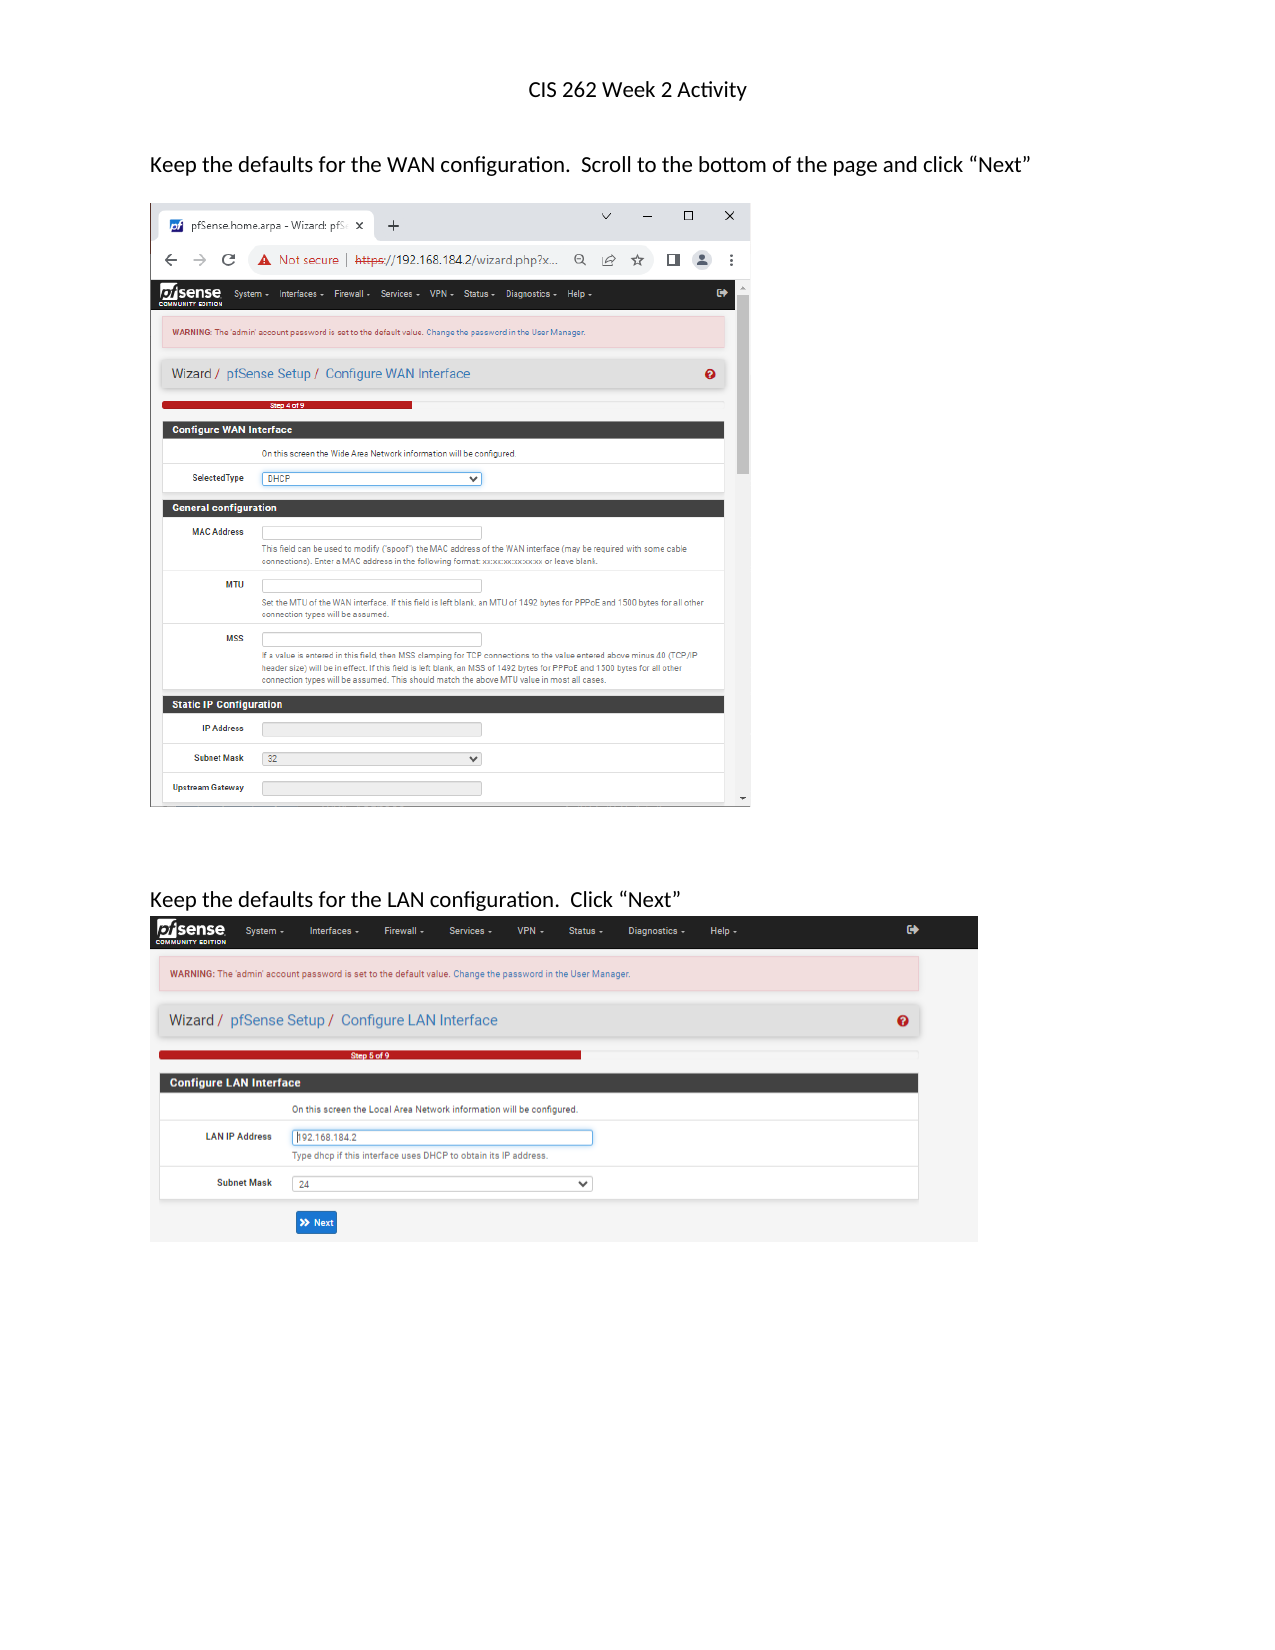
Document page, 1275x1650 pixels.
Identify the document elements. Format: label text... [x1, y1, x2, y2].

picture [150, 916, 978, 1242]
text Keep the defaults for the WAN configuration. Scroll to the bottom of the page and click “Next” [150, 150, 1125, 178]
picture [150, 203, 750, 807]
